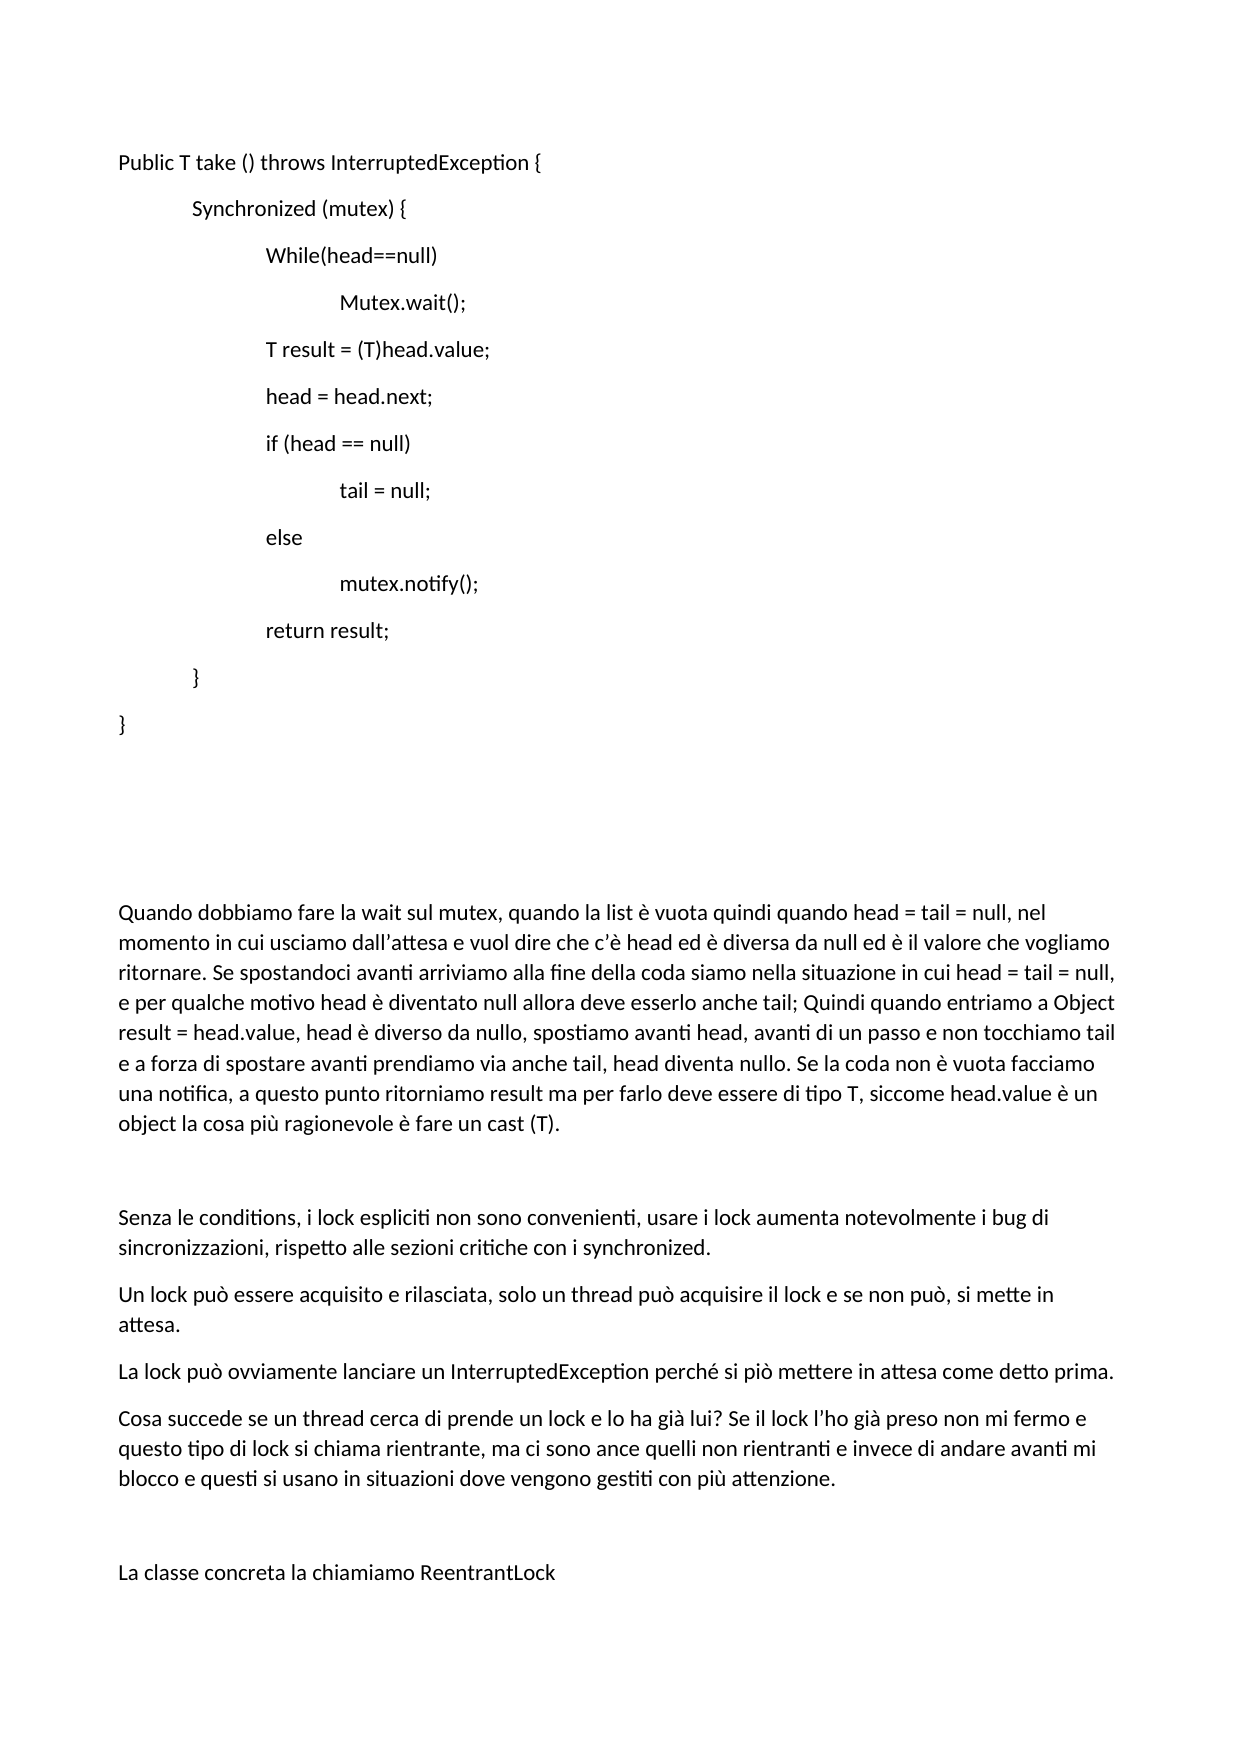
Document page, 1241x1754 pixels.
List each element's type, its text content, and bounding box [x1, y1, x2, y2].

text } [118, 710, 1122, 738]
text return result; [118, 616, 1122, 644]
text Cosa succede se un thread cerca di prende un lock e lo ha già lui? Se il lock l’ho già preso non mi fermo e questo tipo di lock si chiama rientrante, ma ci sono ance quelli non rientranti e invece di andare avanti mi blocco e questi si usano in situazioni dove vengono gestiti con più attenzione. [118, 1404, 1122, 1492]
text else [118, 523, 1122, 551]
text if (head == null) [118, 429, 1122, 457]
text Synchronized (mutex) { [118, 194, 1122, 222]
text Public T take () throws InterruptedException { [118, 148, 1122, 176]
text La lock può ovviamente lanciare un InterruptedException perché si piò mettere in attesa come detto prima. [118, 1357, 1122, 1385]
text tail = null; [118, 476, 1122, 504]
text Un lock può essere acquisito e rilasciata, solo un thread può acquisire il lock e se non può, si mette in attesa. [118, 1280, 1122, 1338]
text Mutex.wait(); [118, 288, 1122, 316]
text } [118, 663, 1122, 691]
text mutex.notify(); [118, 569, 1122, 597]
text head = head.next; [118, 382, 1122, 410]
text T result = (T)head.value; [118, 335, 1122, 363]
text La classe concreta la chiamiamo ReentrantLock [118, 1558, 1122, 1586]
text Quando dobbiamo fare la wait sul mutex, quando la list è vuota quindi quando head = tail = null, nel momento in cui usciamo dall’attesa e vuol dire che c’è head ed è diversa da null ed è il valore che vogliamo ritornare. Se spostandoci avanti arriviamo alla fine della coda siamo nella situazione in cui head = tail = null, e per qualche motivo head è diventato null allora deve esserlo anche tail; Quindi quando entriamo a Object result = head.value, head è diverso da nullo, spostiamo avanti head, avanti di un passo e non tocchiamo tail e a forza di spostare avanti prendiamo via anche tail, head diventa nullo. Se la coda non è vuota facciamo una notifica, a questo punto ritorniamo result ma per farlo deve essere di tipo T, siccome head.value è un object la cosa più ragionevole è fare un cast (T). [118, 898, 1122, 1137]
text While(head==null) [118, 241, 1122, 269]
text Senza le conditions, i lock espliciti non sono convenienti, usare i lock aumenta notevolmente i bug di sincronizzazioni, rispetto alle sezioni critiche con i synchronized. [118, 1203, 1122, 1261]
